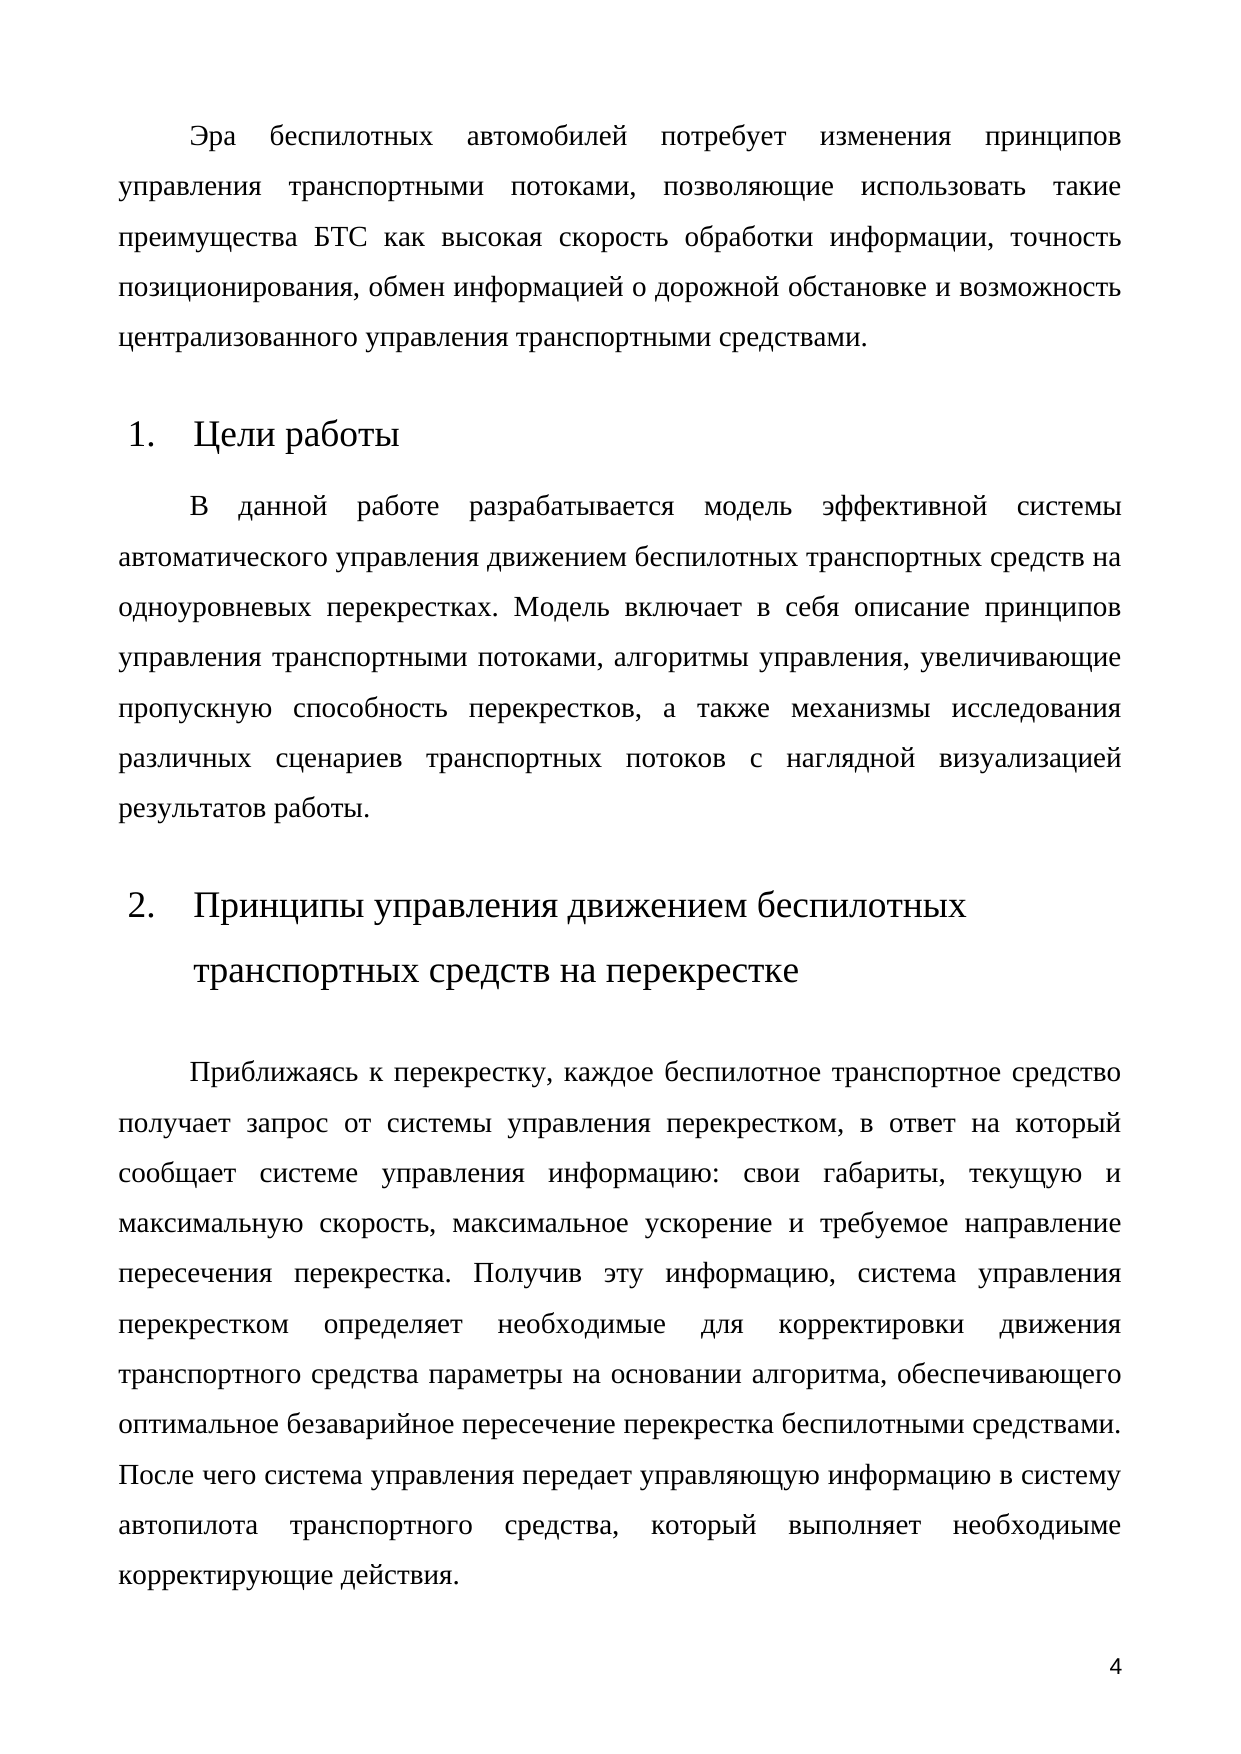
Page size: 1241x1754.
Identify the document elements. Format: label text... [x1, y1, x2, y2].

text Приближаясь к перекрестку, каждое беспилотное транспортное средство получает запрос от системы управления перекрестком, в ответ на который сообщает системе управления информацию: свои габариты, текущую и максимальную скорость, максимальное ускорение и требуемое направление пересечения перекрестка. Получив эту информацию, система управления перекрестком определяет необходимые для корректировки движения транспортного средства параметры на основании алгоритма, обеспечивающего оптимальное безаварийное пересечение перекрестка беспилотными средствами. После чего система управления передает управляющую информацию в систему автопилота транспортного средства, который выполняет необходиыме корректирующие действия. [118, 1054, 1122, 1591]
subtitle Принципы управления движением беспилотных транспортных средств на перекрестке [156, 882, 1122, 990]
text В данной работе разрабатывается модель эффективной системы автоматического управления движением беспилотных транспортных средств на одноуровневых перекрестках. Модель включает в себя описание принципов управления транспортными потоками, алгоритмы управления, увеличивающие пропускную способность перекрестков, а также механизмы исследования различных сценариев транспортных потоков с наглядной визуализацией результатов работы. [118, 488, 1122, 824]
text Эра беспилотных автомобилей потребует изменения принципов управления транспортными потоками, позволяющие использовать такие преимущества БТС как высокая скорость обработки информации, точность позиционирования, обмен информацией о дорожной обстановке и возможность централизованного управления транспортными средствами. [118, 118, 1122, 353]
subtitle Цели работы [156, 411, 1122, 454]
